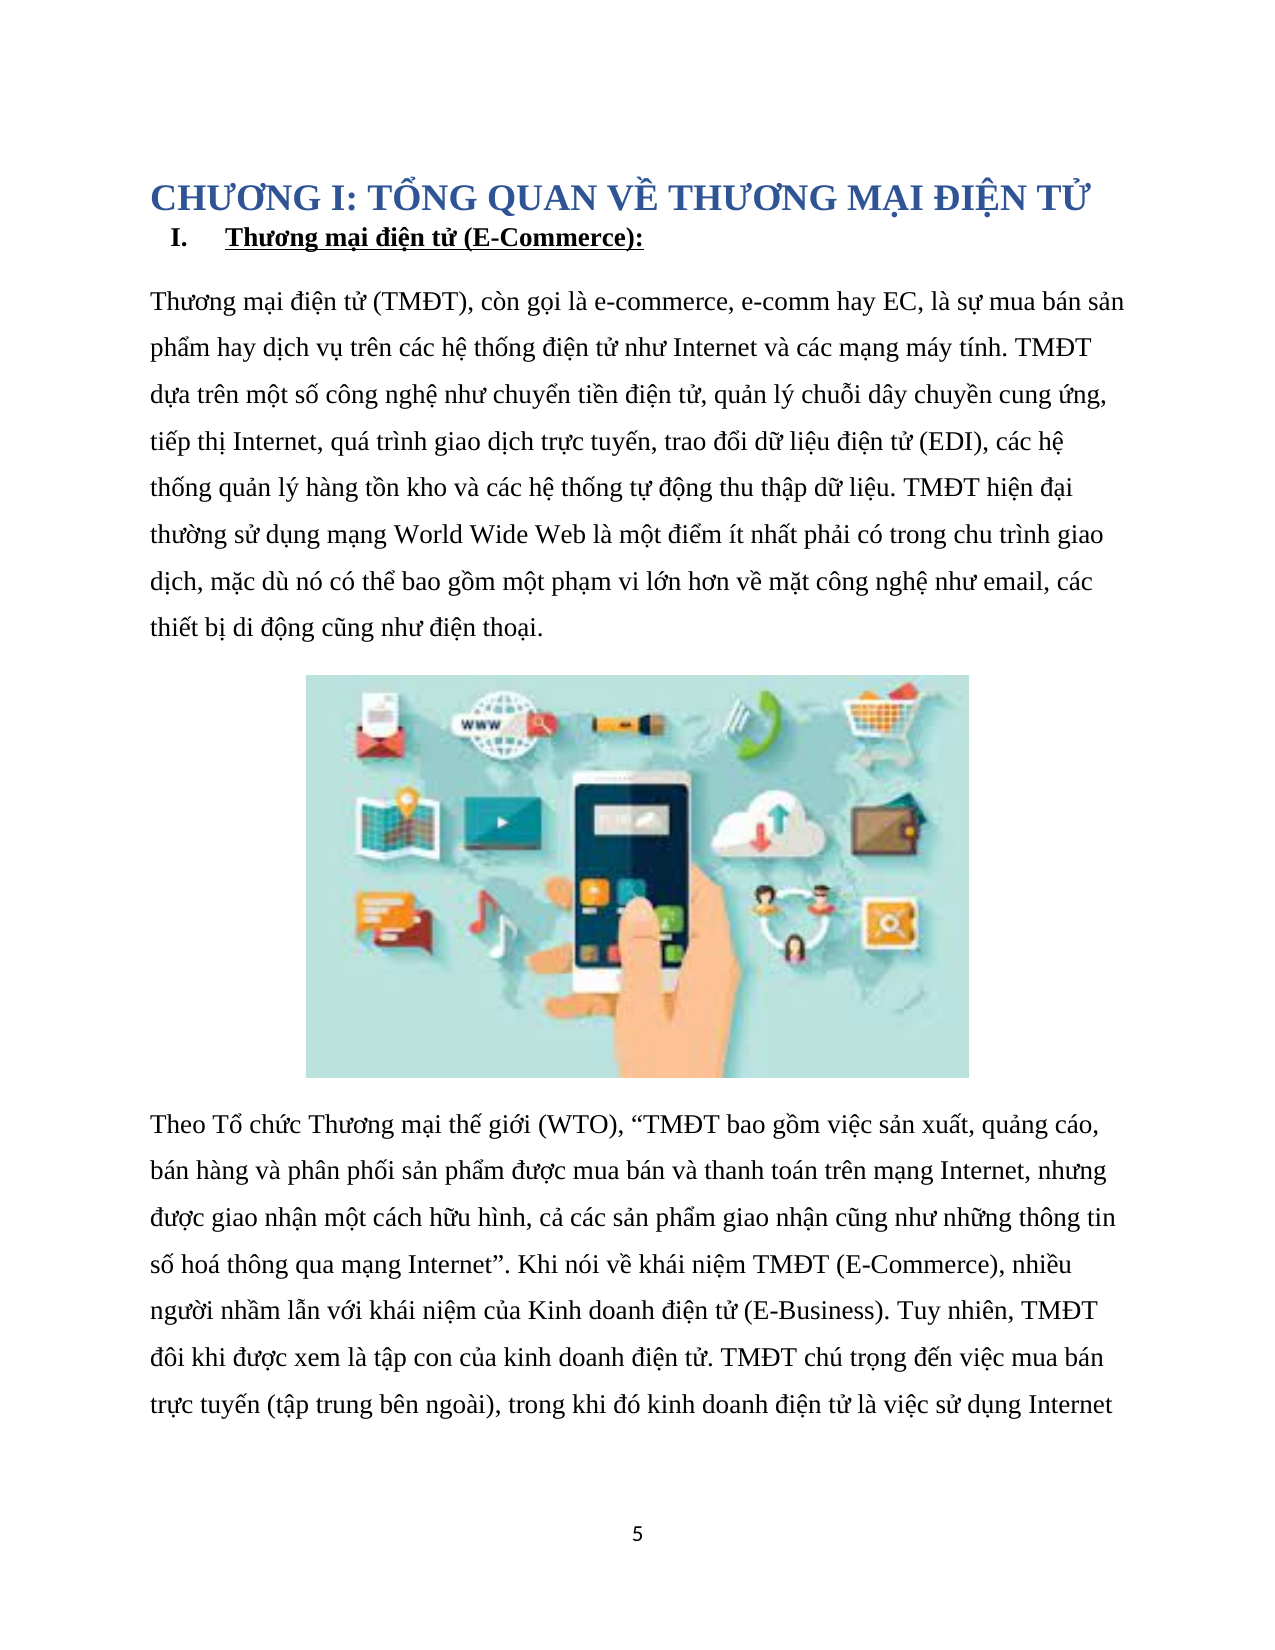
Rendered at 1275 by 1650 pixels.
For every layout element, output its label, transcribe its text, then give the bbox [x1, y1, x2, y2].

text Thương mại điện tử (TMĐT), còn gọi là e-commerce, e-comm hay EC, là sự mua bán sản phẩm hay dịch vụ trên các hệ thống điện tử như Internet và các mạng máy tính. TMĐT dựa trên một số công nghệ như chuyển tiền điện tử, quản lý chuỗi dây chuyền cung ứng, tiếp thị Internet, quá trình giao dịch trực tuyến, trao đổi dữ liệu điện tử (EDI), các hệ thống quản lý hàng tồn kho và các hệ thống tự động thu thập dữ liệu. TMĐT hiện đại thường sử dụng mạng World Wide Web là một điểm ít nhất phải có trong chu trình giao dịch, mặc dù nó có thể bao gồm một phạm vi lớn hơn về mặt công nghệ như email, các thiết bị di động cũng như điện thoại. [150, 285, 1125, 643]
picture [305, 675, 970, 1078]
subtitle CHƯƠNG I: TỔNG QUAN VỀ THƯƠNG MẠI ĐIỆN TỬ [150, 175, 1125, 218]
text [150, 1108, 1125, 1419]
list Thương mại điện tử (E-Commerce): [187, 222, 1125, 253]
